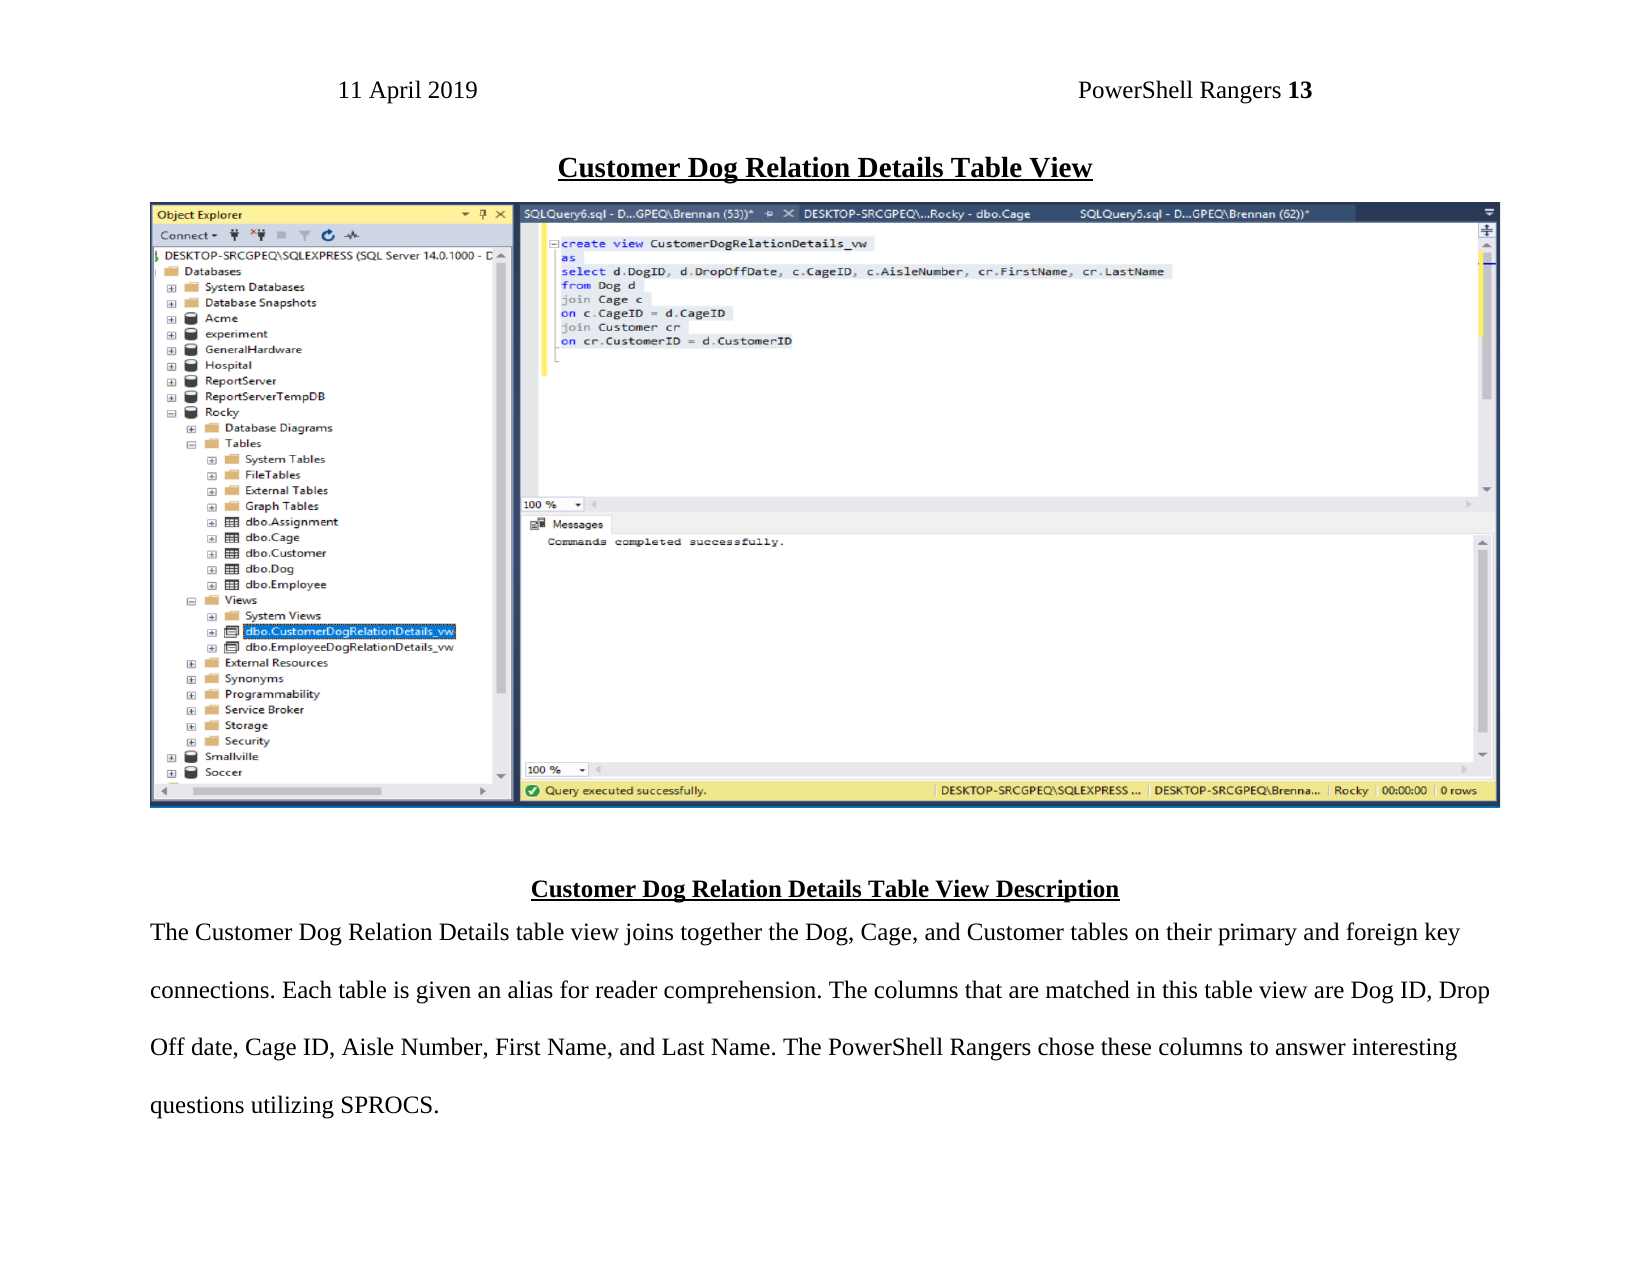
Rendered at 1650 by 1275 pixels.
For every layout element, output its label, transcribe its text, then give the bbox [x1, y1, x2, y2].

picture [150, 202, 1500, 808]
text Customer Dog Relation Details Table View Description [150, 874, 1500, 903]
text The Customer Dog Relation Details table view joins together the Dog, Cage, and Customer tables on their primary and foreign key connections. Each table is given an alias for reader comprehension. The columns that are matched in this table view are Dog ID, Drop Off date, Cage ID, Aisle Number, First Name, and Last Name. The PowerShell Rangers chose these columns to answer interesting questions utilizing SPROCS. [150, 917, 1500, 1119]
text Customer Dog Relation Details Table View [150, 150, 1500, 183]
